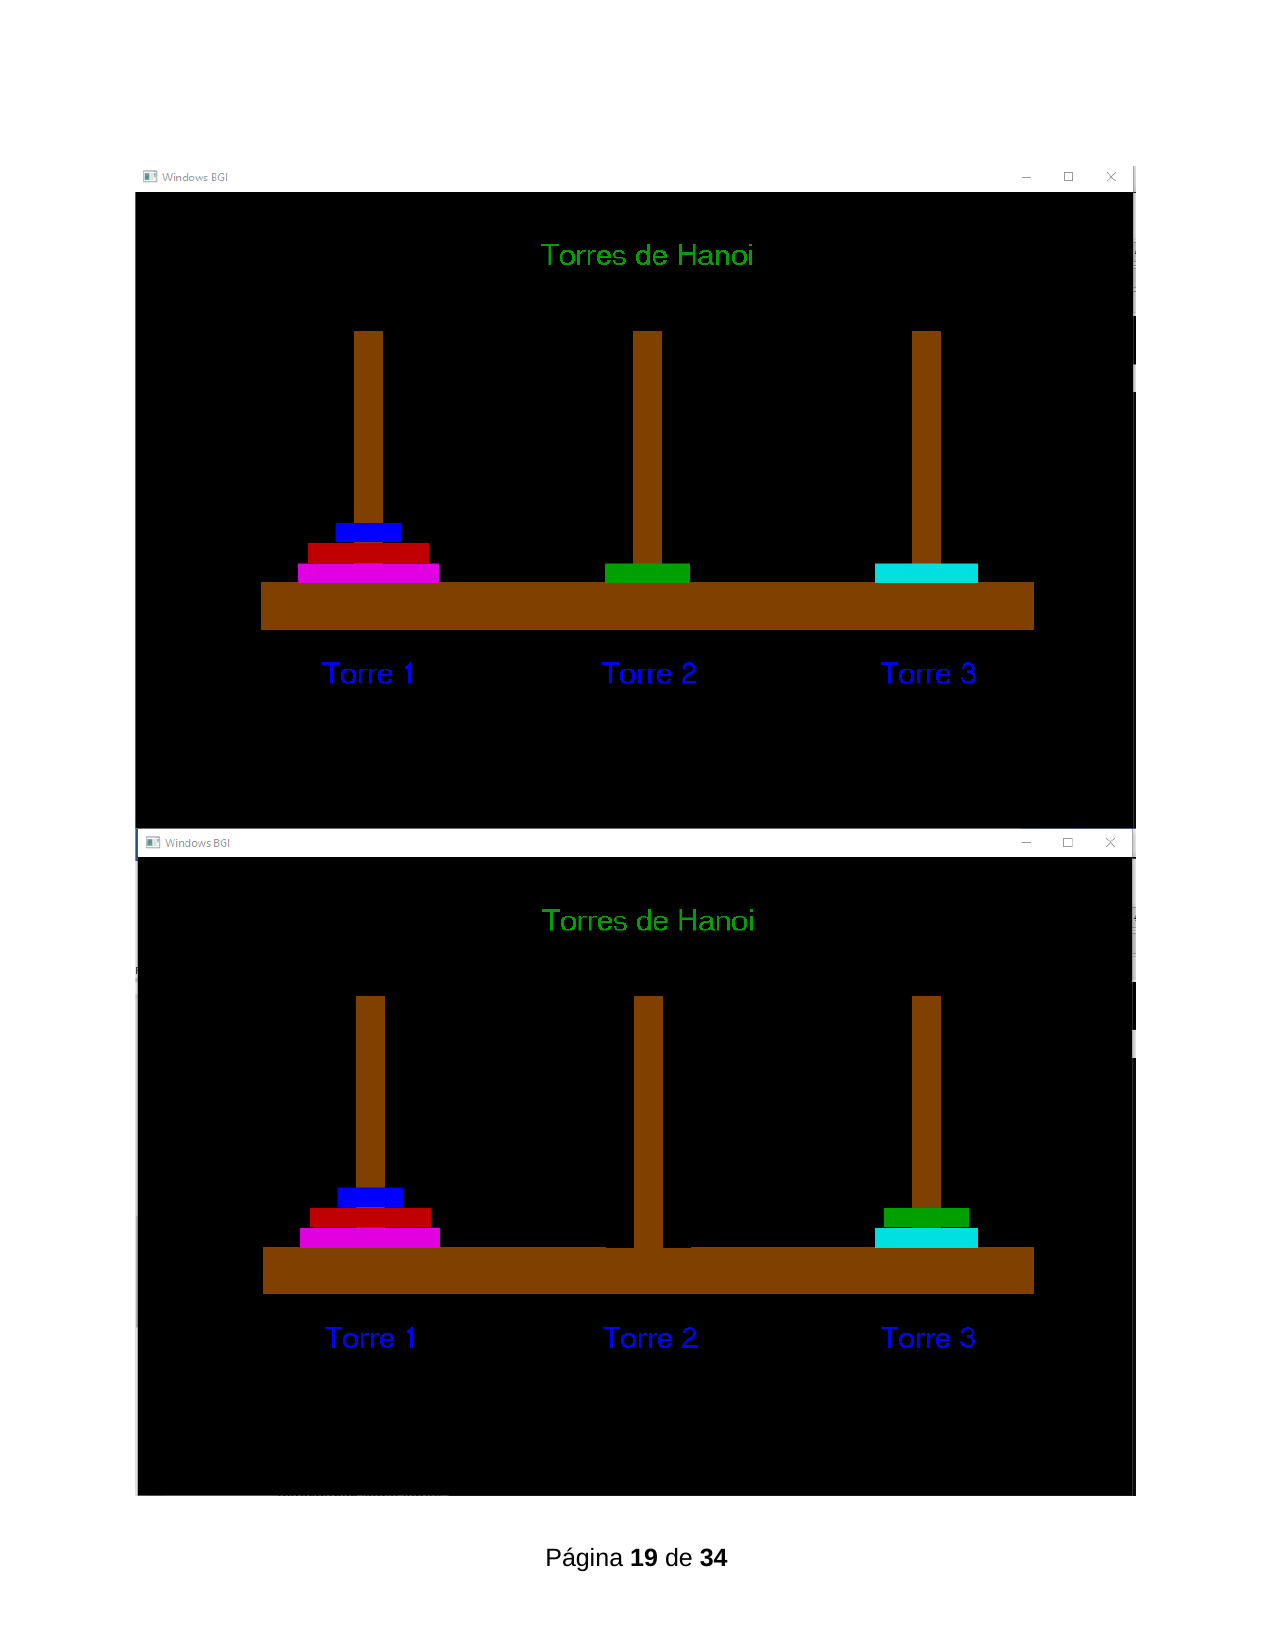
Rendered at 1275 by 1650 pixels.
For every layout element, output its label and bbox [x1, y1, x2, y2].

picture [135, 166, 1136, 1496]
